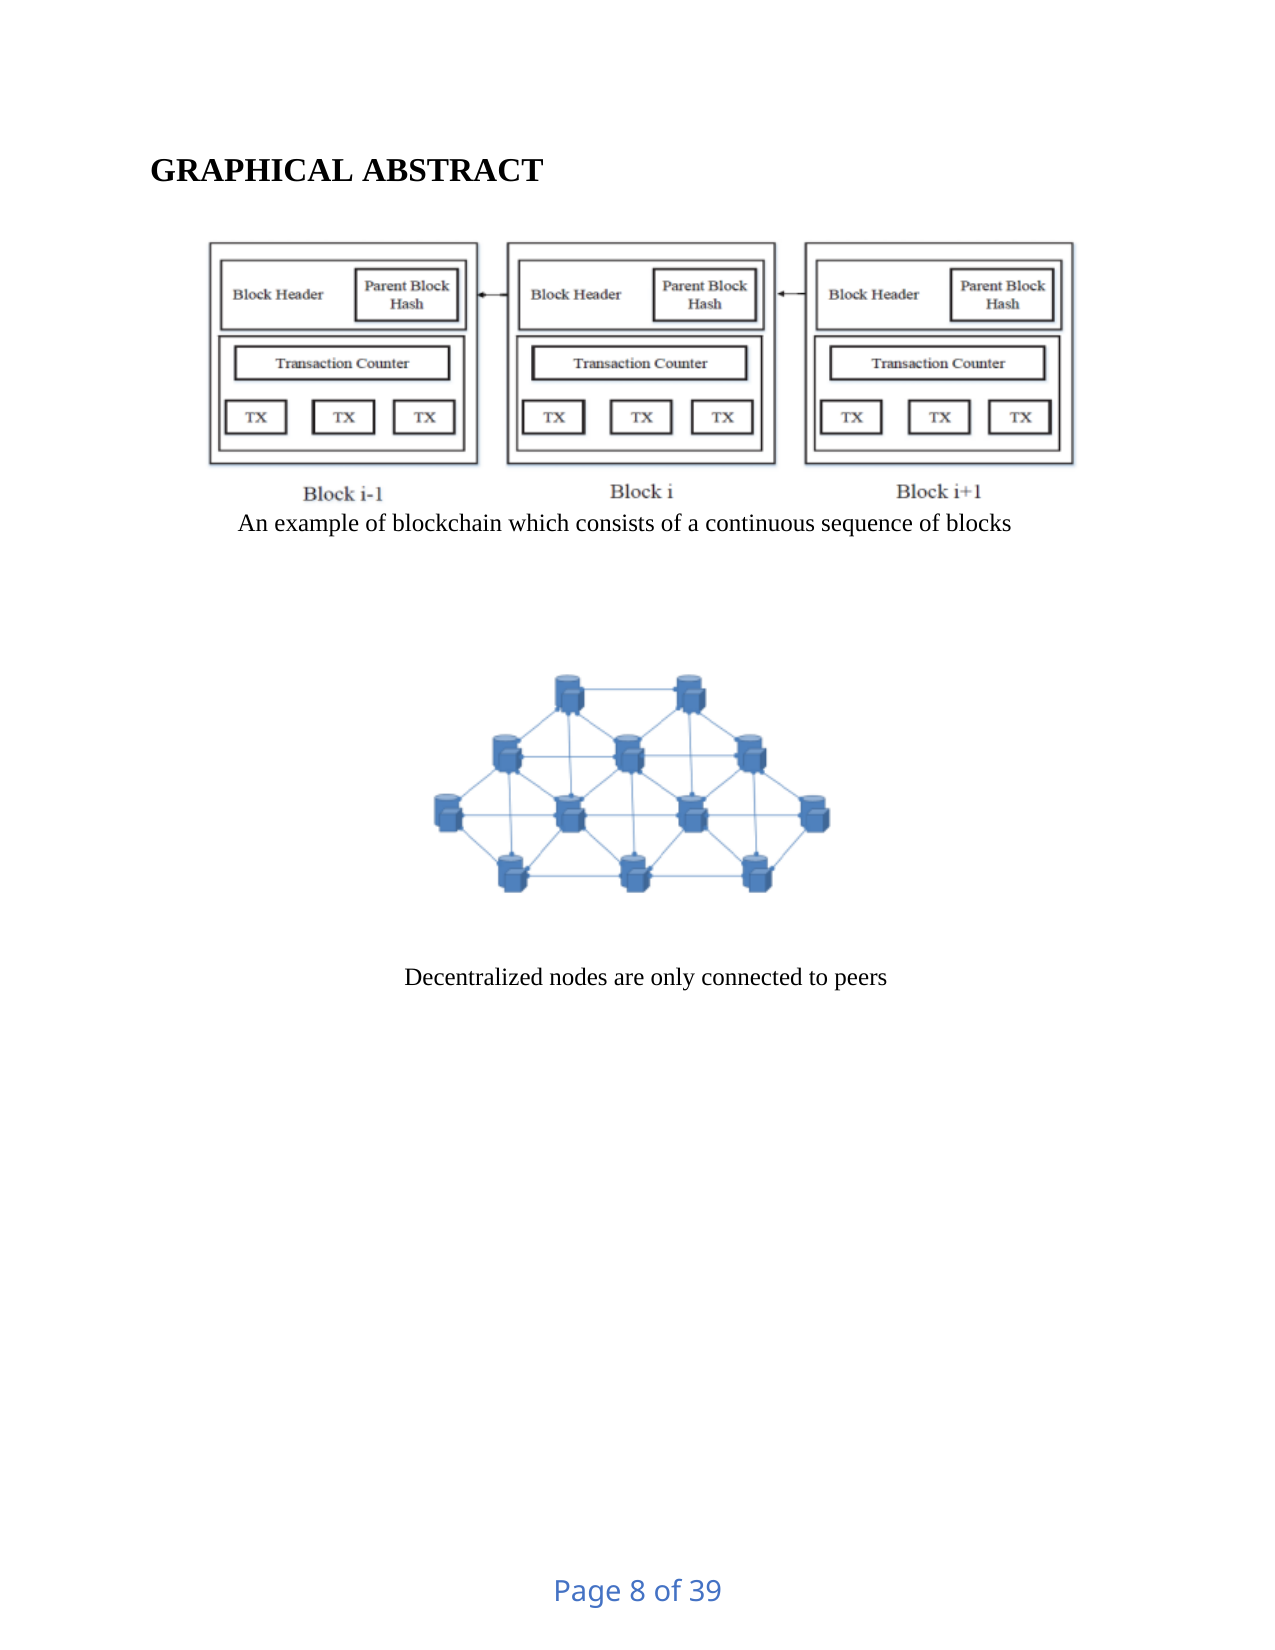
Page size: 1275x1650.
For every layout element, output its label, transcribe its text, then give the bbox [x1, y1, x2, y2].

text GRAPHICAL ABSTRACT [150, 150, 1125, 188]
picture [420, 651, 845, 915]
text An example of blockchain which consists of a continuous sequence of blocks [150, 508, 1125, 537]
text Decentralized nodes are only connected to peers [150, 962, 1125, 991]
picture [150, 226, 1125, 508]
